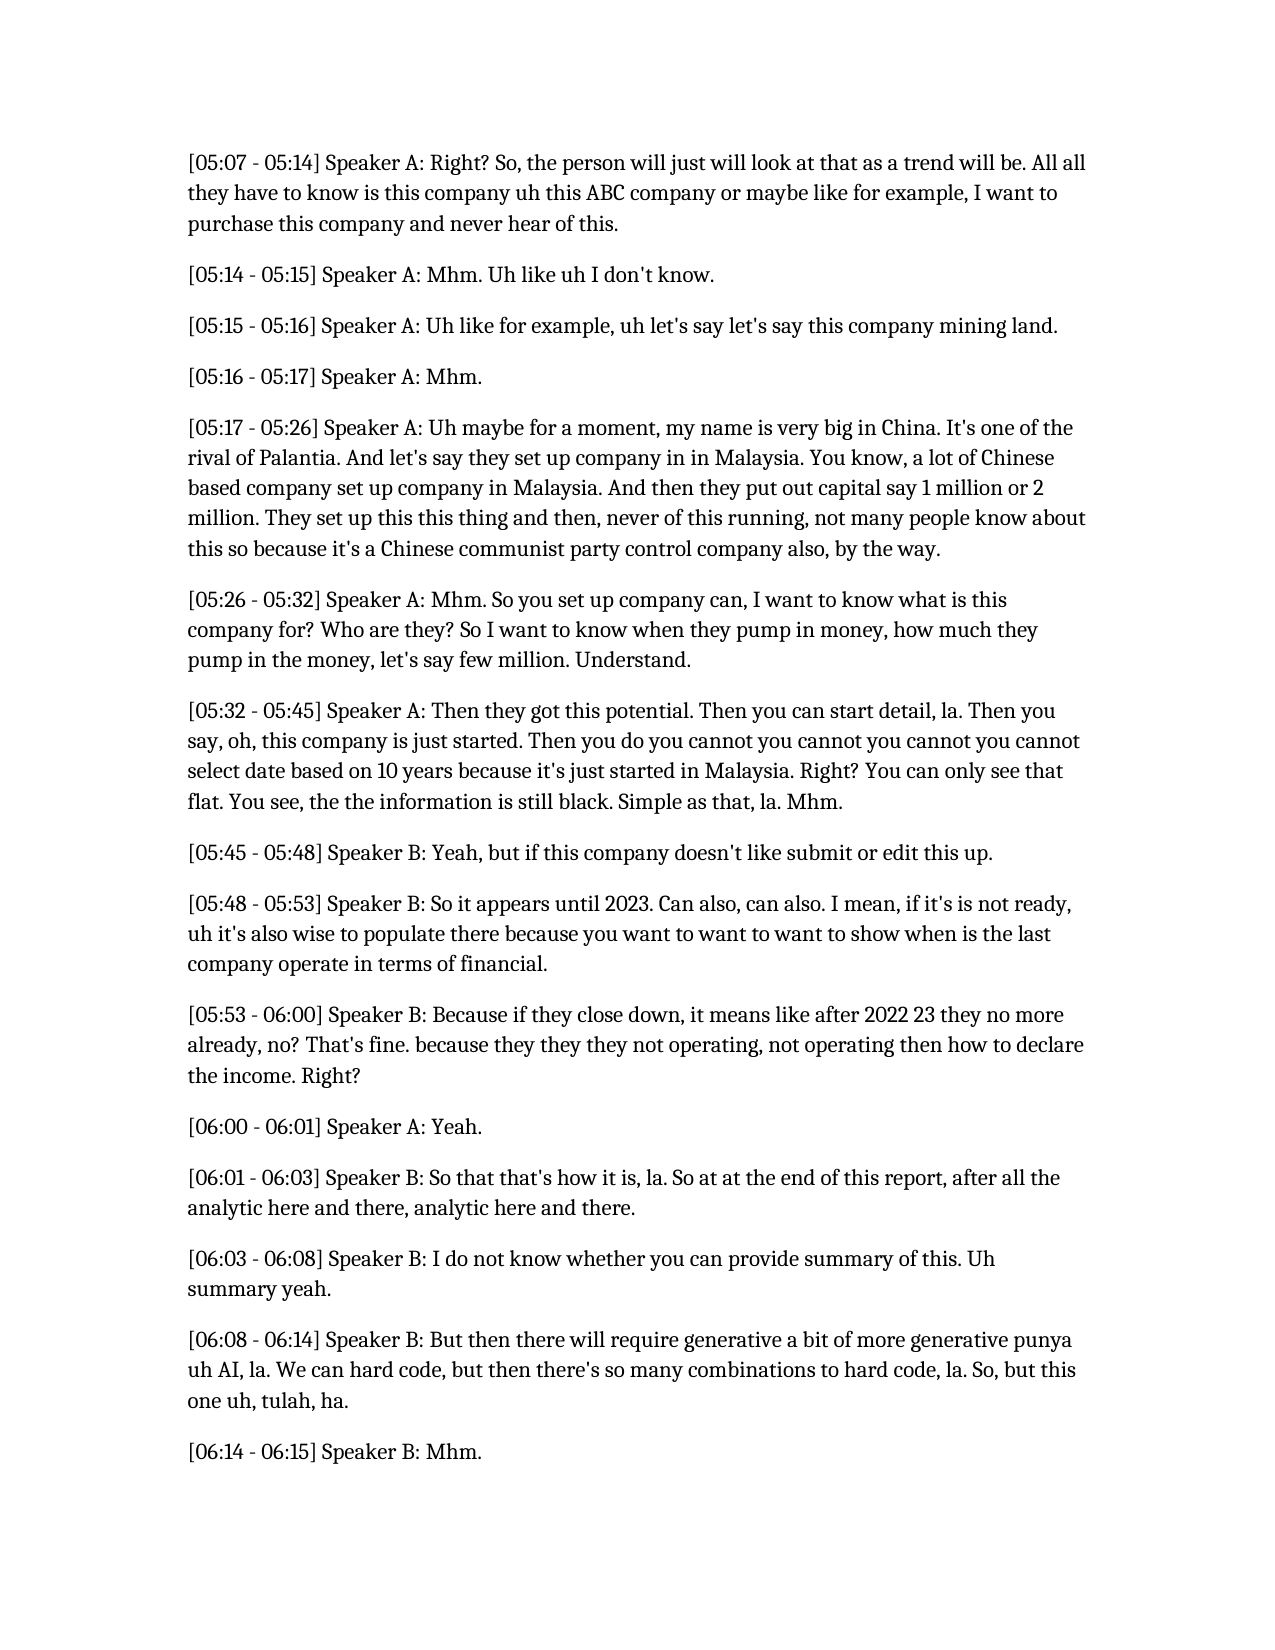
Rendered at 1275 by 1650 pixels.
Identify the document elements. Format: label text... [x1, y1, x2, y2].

text [06:03 - 06:08] Speaker B: I do not know whether you can provide summary of this. Uh summary yeah. [187, 1246, 1087, 1302]
text [05:14 - 05:15] Speaker A: Mhm. Uh like uh I don't know. [187, 261, 1087, 288]
text [05:17 - 05:26] Speaker A: Uh maybe for a moment, my name is very big in China. It's one of the rival of Palantia. And let's say they set up company in in Malaysia. You know, a lot of Chinese based company set up company in Malaysia. And then they put out capital say 1 million or 2 million. They set up this this thing and then, never of this running, not many people know about this so because it's a Chinese communist party control company also, by the way. [187, 414, 1087, 562]
text [05:15 - 05:16] Speaker A: Uh like for example, uh let's say let's say this company mining land. [187, 312, 1087, 339]
text [05:45 - 05:48] Speaker B: Yeah, but if this company doesn't like submit or edit this up. [187, 839, 1087, 866]
text [05:26 - 05:32] Speaker A: Mhm. So you set up company can, I want to know what is this company for? Who are they? So I want to know when they pump in money, how much they pump in the money, let's say few million. Understand. [187, 586, 1087, 673]
text [05:16 - 05:17] Speaker A: Mhm. [187, 363, 1087, 390]
text [05:32 - 05:45] Speaker A: Then they got this potential. Then you can start detail, la. Then you say, oh, this company is just started. Then you do you cannot you cannot you cannot you cannot select date based on 10 years because it's just started in Malaysia. Right? You can only see that flat. You see, the the information is still black. Simple as that, la. Mhm. [187, 698, 1087, 815]
text [05:48 - 05:53] Speaker B: So it appears until 2023. Can also, can also. I mean, if it's is not ready, uh it's also wise to populate there because you want to want to want to show when is the last company operate in terms of financial. [187, 891, 1087, 977]
text [06:14 - 06:15] Speaker B: Mhm. [187, 1438, 1087, 1465]
text [06:00 - 06:01] Speaker A: Yeah. [187, 1113, 1087, 1140]
text [06:08 - 06:14] Speaker B: But then there will require generative a bit of more generative punya uh AI, la. We can hard code, but then there's so many combinations to hard code, la. So, but this one uh, tulah, ha. [187, 1327, 1087, 1414]
text [05:07 - 05:14] Speaker A: Right? So, the person will just will look at that as a trend will be. All all they have to know is this company uh this ABC company or maybe like for example, I want to purchase this company and never hear of this. [187, 150, 1087, 237]
text [06:01 - 06:03] Speaker B: So that that's how it is, la. So at at the end of this report, after all the analytic here and there, analytic here and there. [187, 1164, 1087, 1221]
text [05:53 - 06:00] Speaker B: Because if they close down, it means like after 2022 23 they no more already, no? That's fine. because they they they not operating, not operating then how to declare the income. Right? [187, 1002, 1087, 1089]
